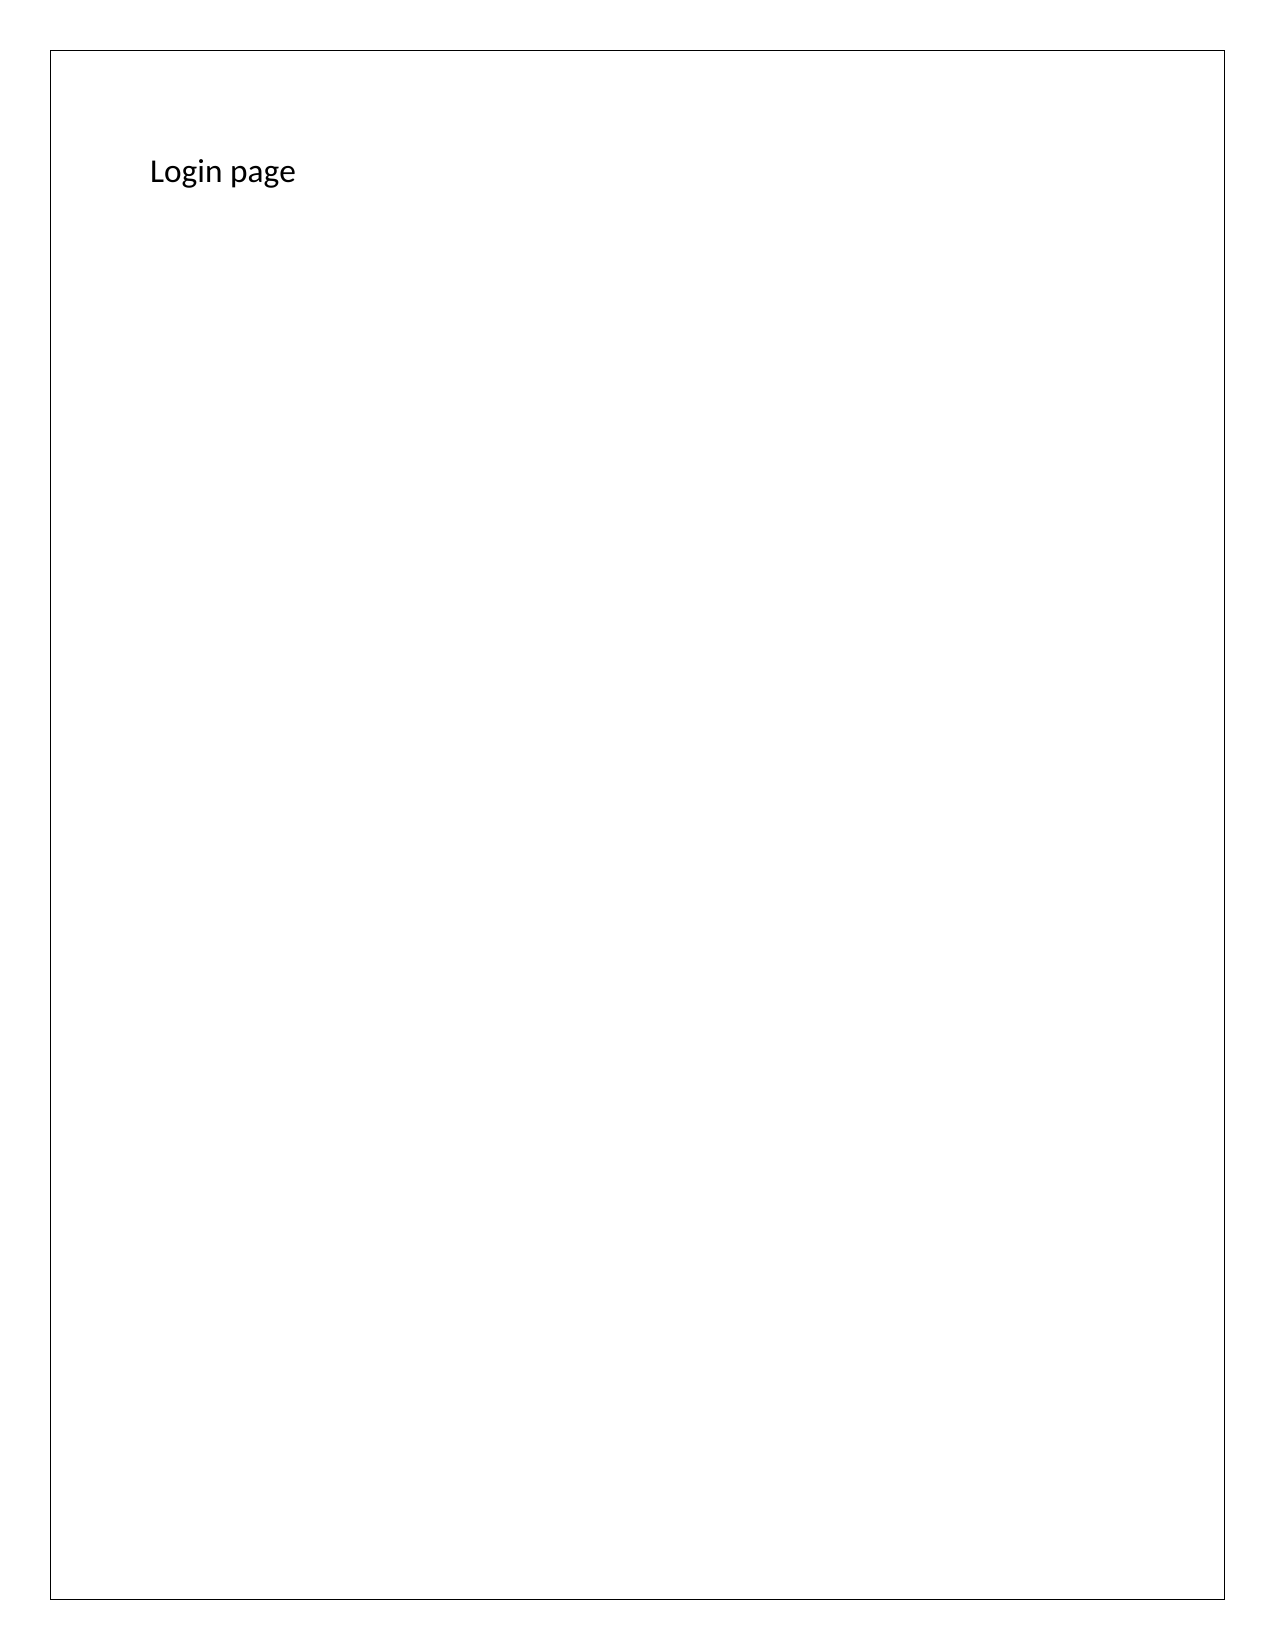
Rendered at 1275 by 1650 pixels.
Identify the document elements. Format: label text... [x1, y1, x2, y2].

text Login page [150, 150, 1125, 191]
